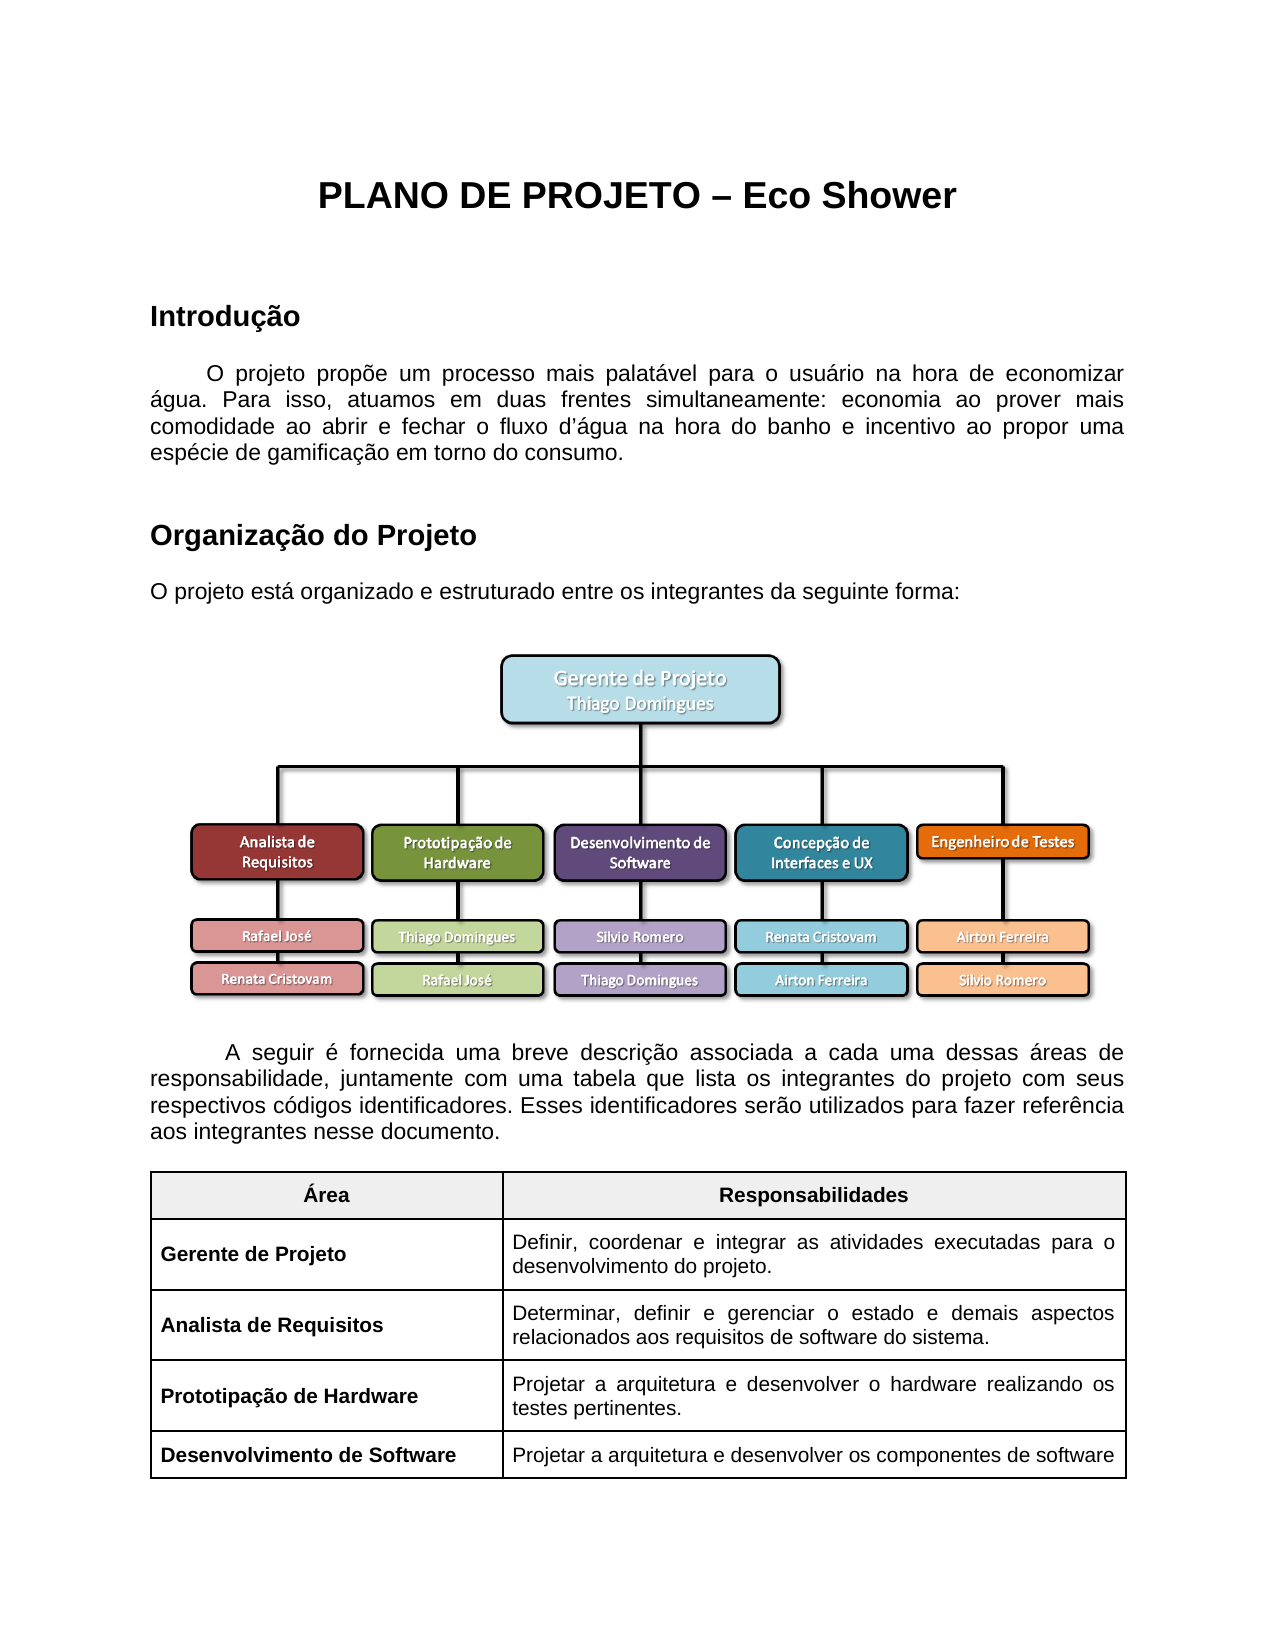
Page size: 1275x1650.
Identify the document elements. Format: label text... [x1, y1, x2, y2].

table_header Área [152, 1173, 502, 1218]
table_cell Definir, coordenar e integrar as atividades executadas para o desenvolvimento do projeto. [504, 1220, 1125, 1288]
table_header Responsabilidades [504, 1173, 1125, 1218]
list PLANO DE PROJETO – Eco Shower [150, 173, 1125, 216]
picture [150, 630, 1125, 1039]
text Introdução [150, 298, 1125, 332]
table_cell Determinar, definir e gerenciar o estado e demais aspectos relacionados aos requisitos de software do sistema. [504, 1291, 1125, 1359]
table_cell Gerente de Projeto [152, 1220, 502, 1288]
text Organização do Projeto [150, 518, 1125, 552]
text O projeto propõe um processo mais palatável para o usuário na hora de economizar água. Para isso, atuamos em duas frentes simultaneamente: economia ao prover mais comodidade ao abrir e fechar o fluxo d’água na hora do banho e incentivo ao propor uma espécie de gamificação em torno do consumo. [150, 360, 1125, 465]
table_cell Prototipação de Hardware [152, 1361, 502, 1430]
text A seguir é fornecida uma breve descrição associada a cada uma dessas áreas de responsabilidade, juntamente com uma tabela que lista os integrantes do projeto com seus respectivos códigos identificadores. Esses identificadores serão utilizados para fazer referência aos integrantes nesse documento. [150, 1039, 1125, 1144]
table_cell Analista de Requisitos [152, 1291, 502, 1359]
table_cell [152, 1432, 502, 1477]
text O projeto está organizado e estruturado entre os integrantes da seguinte forma: [150, 578, 1125, 604]
table_cell Projetar a arquitetura e desenvolver o hardware realizando os testes pertinentes. [504, 1361, 1125, 1430]
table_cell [504, 1432, 1125, 1477]
